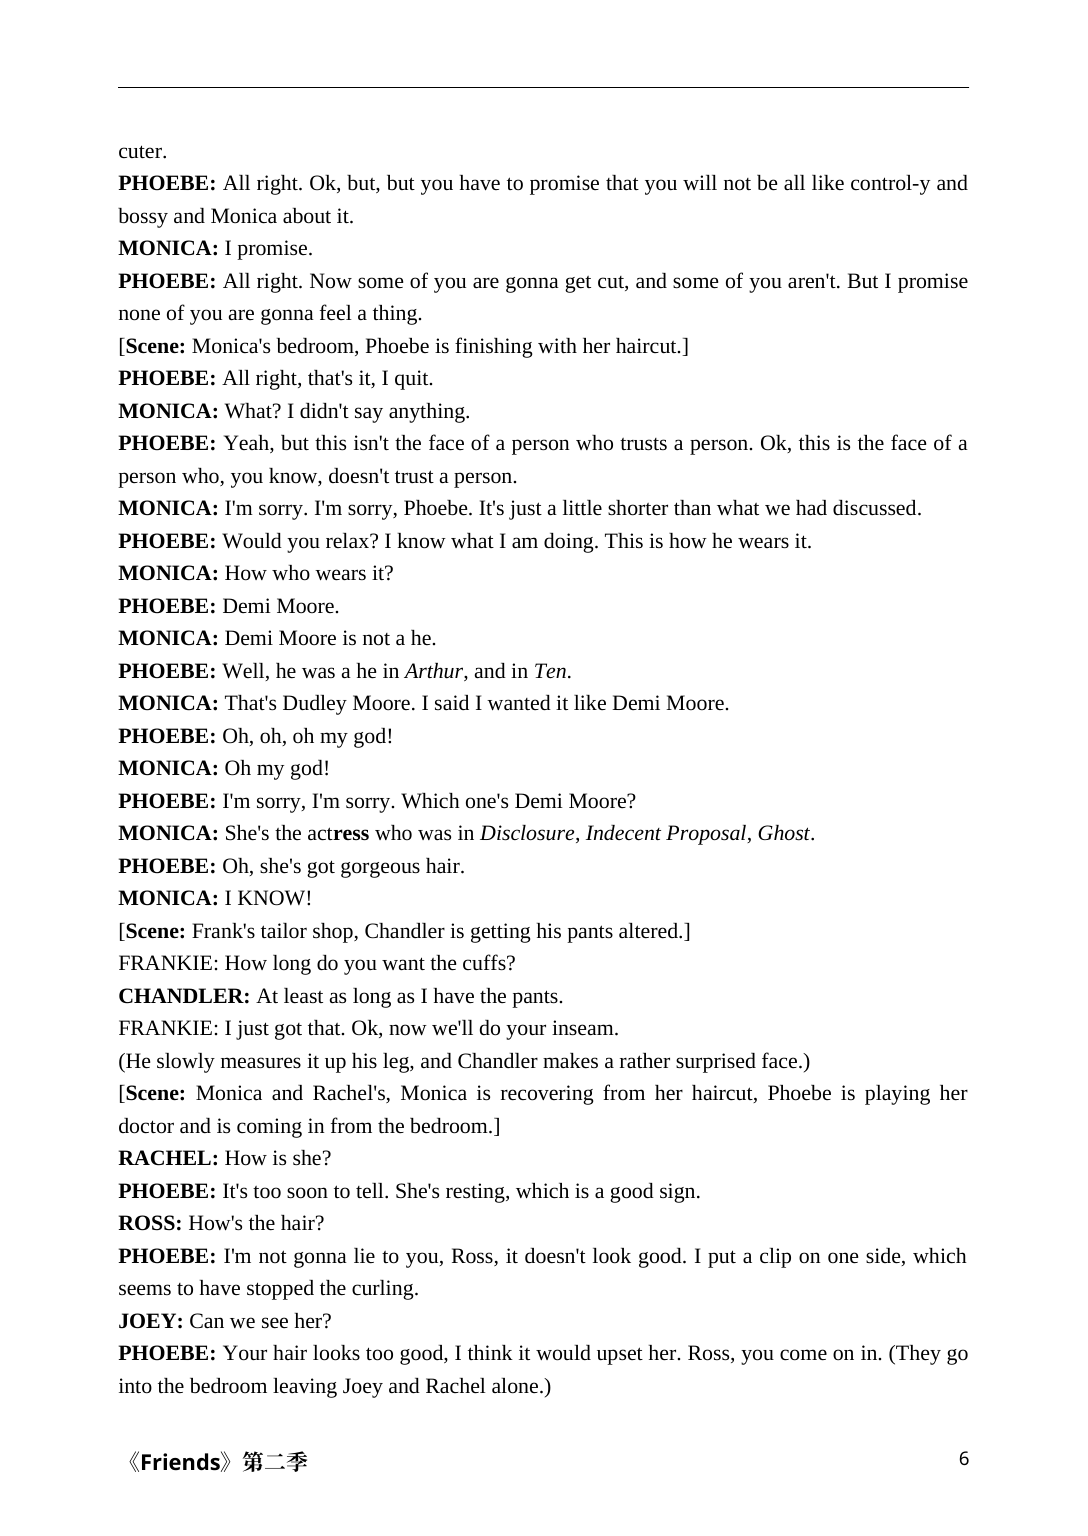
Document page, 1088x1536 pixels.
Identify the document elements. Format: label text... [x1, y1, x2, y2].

text PHOEBE: Well, he was a he in Arthur, and in Ten. [118, 654, 969, 686]
text MONICA: Oh my god! [118, 751, 969, 784]
text MONICA: I'm sorry. I'm sorry, Phoebe. It's just a little shorter than what we had discussed. [118, 491, 969, 524]
text [Scene: Monica and Rachel's, Monica is recovering from her haircut, Phoebe is playing her doctor and is coming in from the bedroom.] [118, 1076, 969, 1141]
text PHOEBE: Yeah, but this isn't the face of a person who trusts a person. Ok, this is the face of a person who, you know, doesn't trust a person. [118, 426, 969, 491]
text RACHEL: How is she? [118, 1141, 969, 1174]
text PHOEBE: It's too soon to tell. She's resting, which is a good sign. [118, 1174, 969, 1206]
text MONICA: I promise. [118, 231, 969, 264]
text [118, 134, 969, 166]
text PHOEBE: I'm sorry, I'm sorry. Which one's Demi Moore? [118, 784, 969, 816]
text MONICA: How who wears it? [118, 556, 969, 589]
text PHOEBE: All right, that's it, I quit. [118, 361, 969, 394]
text MONICA: Demi Moore is not a he. [118, 621, 969, 654]
text FRANKIE: How long do you want the cuffs? [118, 946, 969, 979]
text PHOEBE: Your hair looks too good, I think it would upset her. Ross, you come on in. (They go into the bedroom leaving Joey and Rachel alone.) [118, 1336, 969, 1401]
text PHOEBE: Oh, she's got gorgeous hair. [118, 849, 969, 881]
text ROSS: How's the hair? [118, 1206, 969, 1239]
text (He slowly measures it up his leg, and Chandler makes a rather surprised face.) [118, 1044, 969, 1076]
text JOEY: Can we see her? [118, 1304, 969, 1336]
text PHOEBE: Demi Moore. [118, 589, 969, 621]
text MONICA: I KNOW! [118, 881, 969, 914]
text PHOEBE: I'm not gonna lie to you, Ross, it doesn't look good. I put a clip on one side, which seems to have stopped the curling. [118, 1239, 969, 1304]
text PHOEBE: All right. Ok, but, but you have to promise that you will not be all like control-y and bossy and Monica about it. [118, 166, 969, 231]
text PHOEBE: All right. Now some of you are gonna get cut, and some of you aren't. But I promise none of you are gonna feel a thing. [118, 264, 969, 329]
text CHANDLER: At least as long as I have the pants. [118, 979, 969, 1011]
text [Scene: Frank's tailor shop, Chandler is getting his pants altered.] [118, 914, 969, 946]
text PHOEBE: Would you relax? I know what I am doing. This is how he wears it. [118, 524, 969, 556]
text PHOEBE: Oh, oh, oh my god! [118, 719, 969, 751]
text MONICA: She's the actress who was in Disclosure, Indecent Proposal, Ghost. [118, 816, 969, 849]
text [Scene: Monica's bedroom, Phoebe is finishing with her haircut.] [118, 329, 969, 361]
text MONICA: What? I didn't say anything. [118, 394, 969, 426]
text FRANKIE: I just got that. Ok, now we'll do your inseam. [118, 1011, 969, 1044]
text MONICA: That's Dudley Moore. I said I wanted it like Demi Moore. [118, 686, 969, 719]
